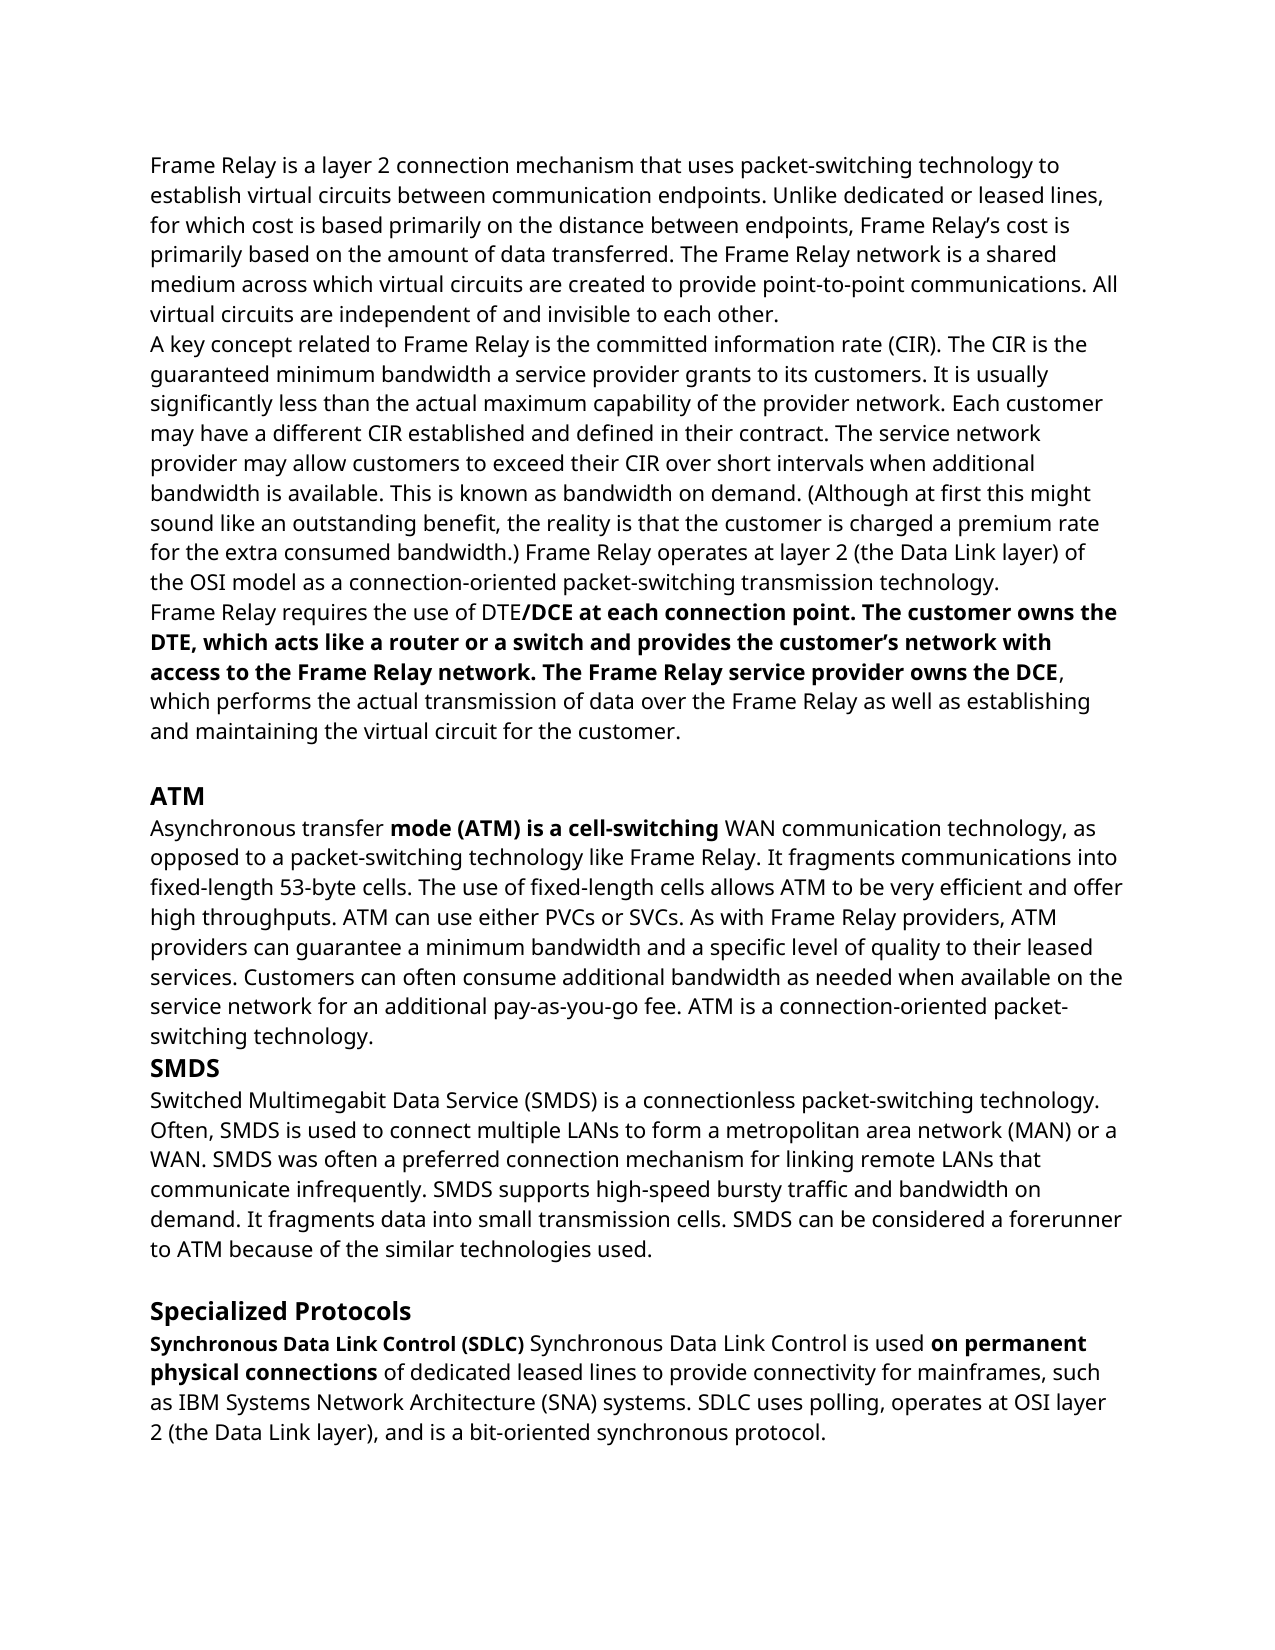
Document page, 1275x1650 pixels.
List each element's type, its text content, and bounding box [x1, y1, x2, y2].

text Asynchronous transfer mode (ATM) is a cell-switching WAN communication technology, as opposed to a packet-switching technology like Frame Relay. It fragments communications into fixed-length 53-byte cells. The use of fixed-length cells allows ATM to be very efficient and offer high throughputs. ATM can use either PVCs or SVCs. As with Frame Relay providers, ATM providers can guarantee a minimum bandwidth and a specific level of quality to their leased services. Customers can often consume additional bandwidth as needed when available on the service network for an additional pay-as-you-go fee. ATM is a connection-oriented packet-switching technology. [150, 812, 1125, 1051]
text Frame Relay requires the use of DTE/DCE at each connection point. The customer owns the DTE, which acts like a router or a switch and provides the customer’s network with access to the Frame Relay network. The Frame Relay service provider owns the DCE, which performs the actual transmission of data over the Frame Relay as well as establishing and maintaining the virtual circuit for the customer. [150, 597, 1125, 746]
text SMDS [150, 1051, 1125, 1085]
text Synchronous Data Link Control (SDLC) Synchronous Data Link Control is used on permanent physical connections of dedicated leased lines to provide connectivity for mainframes, such as IBM Systems Network Architecture (SNA) systems. SDLC uses polling, operates at OSI layer 2 (the Data Link layer), and is a bit-oriented synchronous protocol. [150, 1327, 1125, 1447]
text Specialized Protocols [150, 1293, 1125, 1327]
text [150, 150, 1125, 329]
text Switched Multimegabit Data Service (SMDS) is a connectionless packet-switching technology. Often, SMDS is used to connect multiple LANs to form a metropolitan area network (MAN) or a WAN. SMDS was often a preferred connection mechanism for linking remote LANs that communicate infrequently. SMDS supports high-speed bursty traffic and bandwidth on demand. It fragments data into small transmission cells. SMDS can be considered a forerunner to ATM because of the similar technologies used. [150, 1085, 1125, 1264]
text A key concept related to Frame Relay is the committed information rate (CIR). The CIR is the guaranteed minimum bandwidth a service provider grants to its customers. It is usually significantly less than the actual maximum capability of the provider network. Each customer may have a different CIR established and defined in their contract. The service network provider may allow customers to exceed their CIR over short intervals when additional bandwidth is available. This is known as bandwidth on demand. (Although at first this might sound like an outstanding benefit, the reality is that the customer is charged a premium rate for the extra consumed bandwidth.) Frame Relay operates at layer 2 (the Data Link layer) of the OSI model as a connection-oriented packet-switching transmission technology. [150, 329, 1125, 597]
text ATM [150, 778, 1125, 812]
